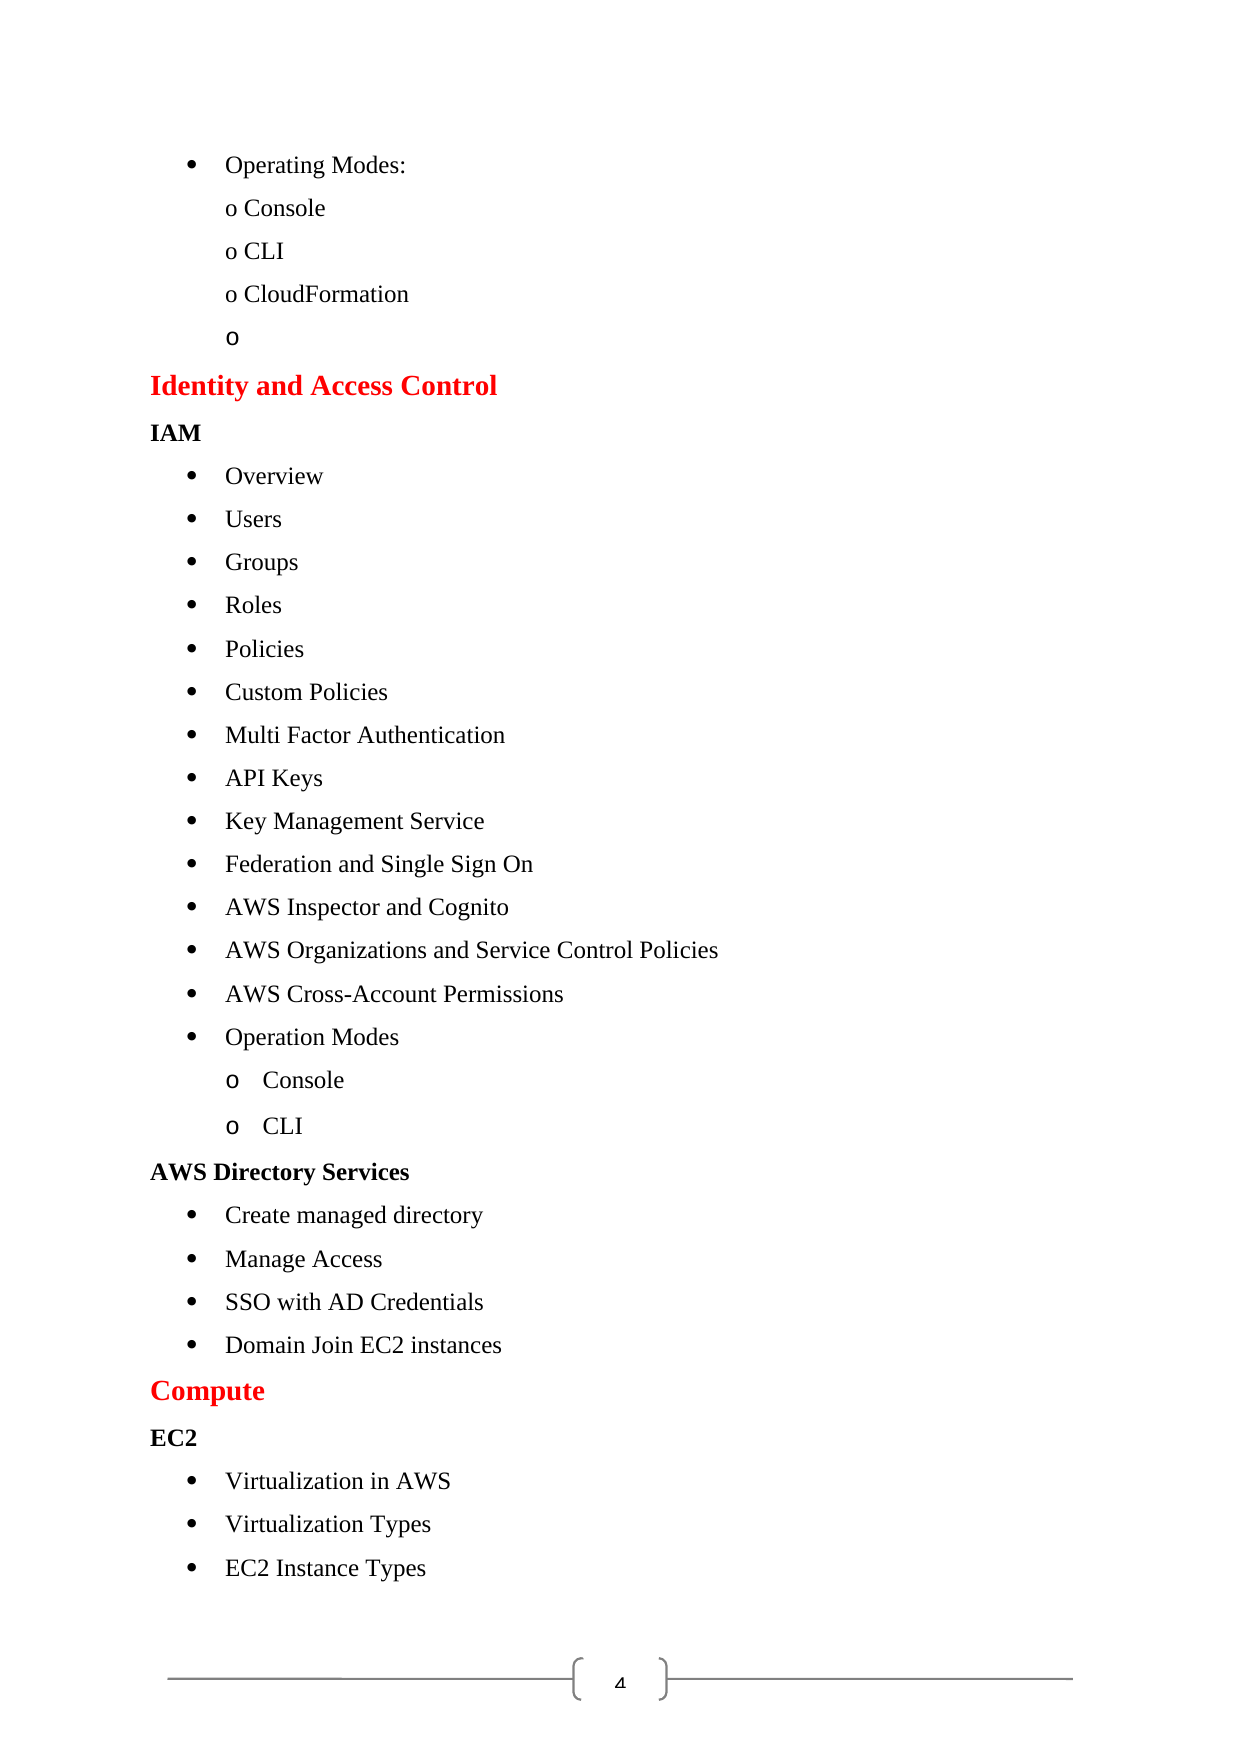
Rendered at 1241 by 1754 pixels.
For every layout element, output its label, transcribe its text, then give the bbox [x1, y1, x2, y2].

list CLI [225, 1111, 1090, 1142]
list Policies [187, 634, 1090, 662]
list Key Management Service [187, 806, 1090, 835]
text o CLI [225, 236, 1090, 265]
text AWS Directory Services [150, 1157, 1090, 1186]
list Domain Join EC2 instances [187, 1330, 1090, 1359]
list Manage Access [187, 1244, 1090, 1272]
list Operation Modes [187, 1022, 1090, 1051]
text Compute [150, 1373, 1090, 1407]
list AWS Organizations and Service Control Policies [187, 936, 1090, 964]
list Roles [187, 591, 1090, 619]
list Virtualization Types [187, 1509, 1090, 1538]
list AWS Cross-Account Permissions [187, 979, 1090, 1007]
list Overview [187, 461, 1090, 490]
list Create managed directory [187, 1201, 1090, 1229]
list Virtualization in AWS [187, 1466, 1090, 1495]
text Identity and Access Control [150, 368, 1090, 401]
text EC2 [150, 1423, 1090, 1452]
list SSO with AD Credentials [187, 1287, 1090, 1316]
text o CloudFormation [225, 279, 1090, 308]
list Federation and Single Sign On [187, 849, 1090, 878]
list Console [225, 1065, 1090, 1096]
list Users [187, 504, 1090, 533]
text IAM [150, 418, 1090, 447]
list Groups [187, 547, 1090, 576]
list AWS Inspector and Cognito [187, 892, 1090, 921]
list Multi Factor Authentication [187, 720, 1090, 749]
list EC2 Instance Types [187, 1553, 1090, 1581]
list Custom Policies [187, 677, 1090, 706]
text o Console [225, 193, 1090, 222]
list Operating Modes: [187, 150, 1090, 179]
list API Keys [187, 763, 1090, 792]
